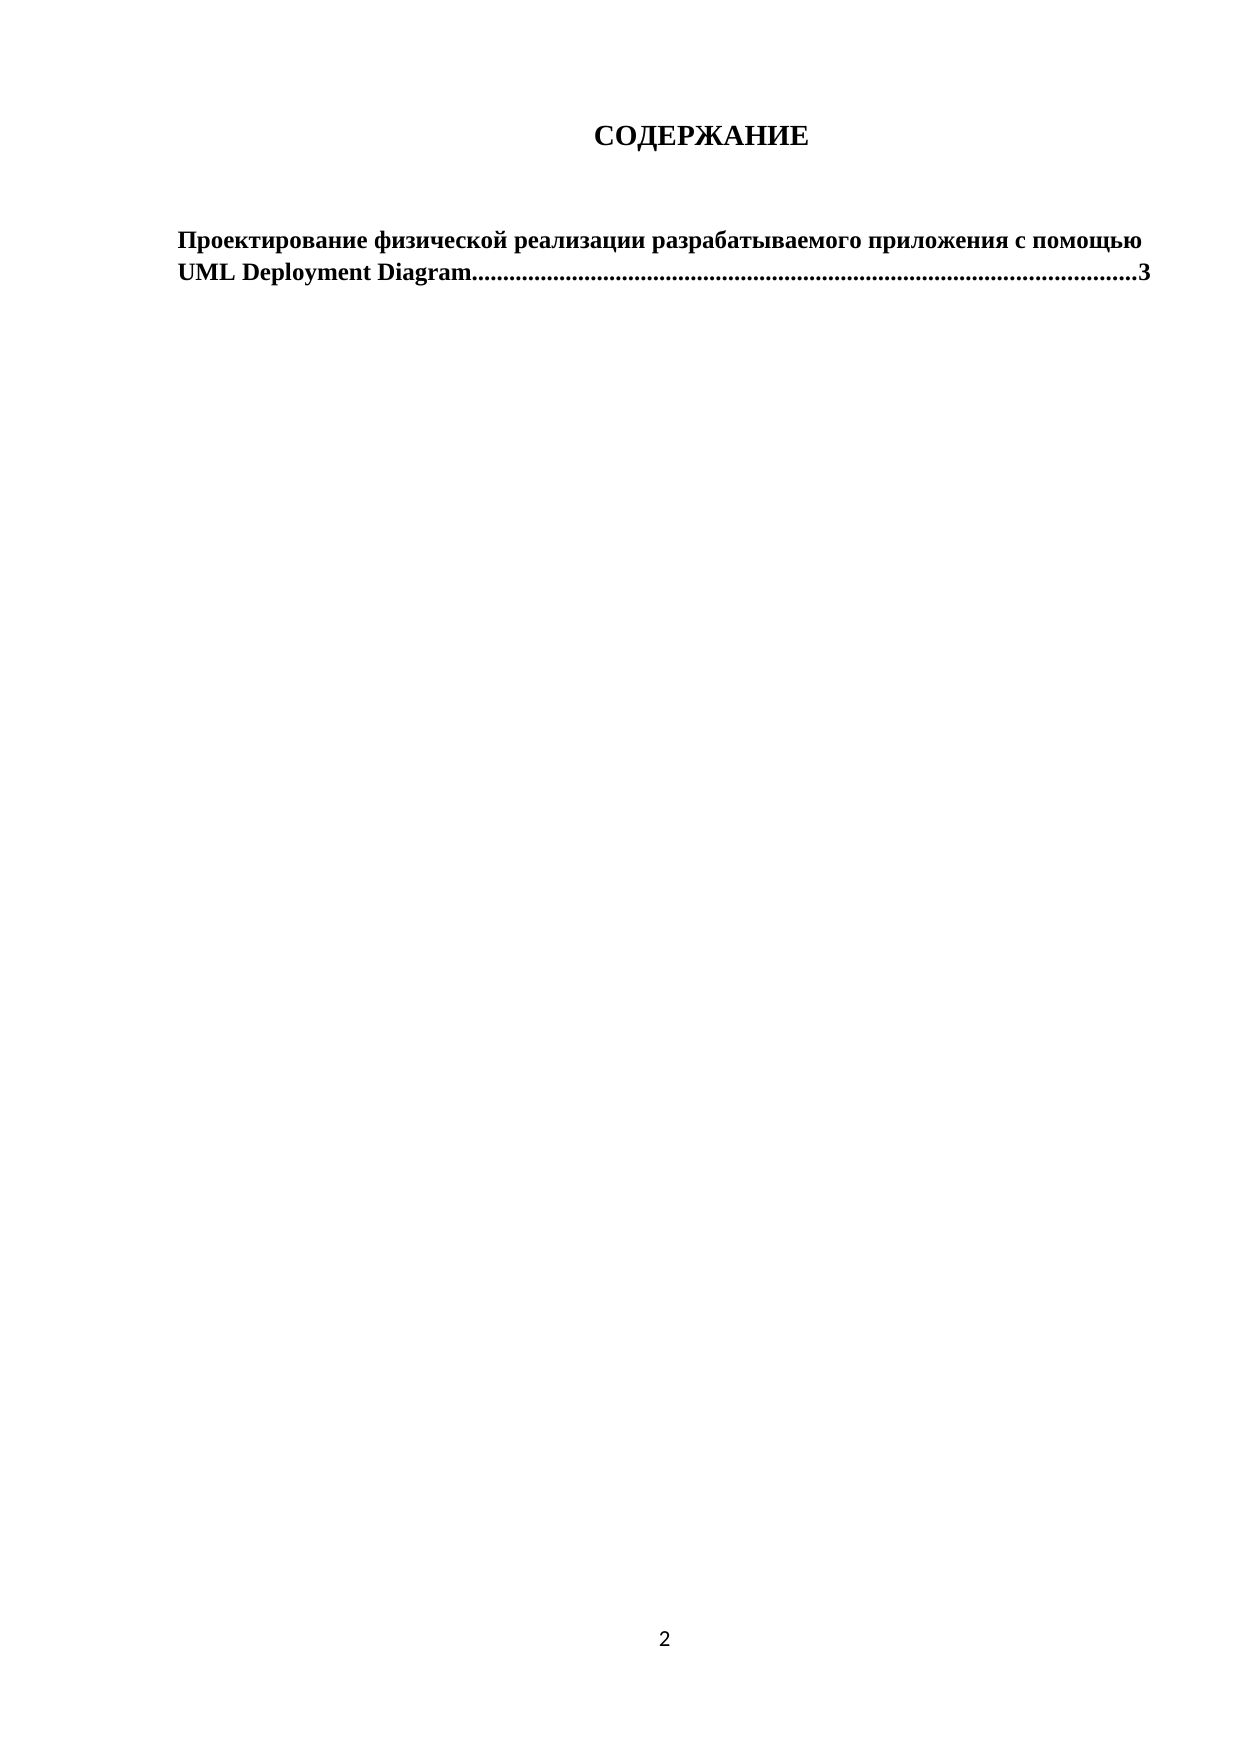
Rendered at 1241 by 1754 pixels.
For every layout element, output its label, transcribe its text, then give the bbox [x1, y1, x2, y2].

subtitle СОДЕРЖАНИЕ [177, 118, 1152, 152]
